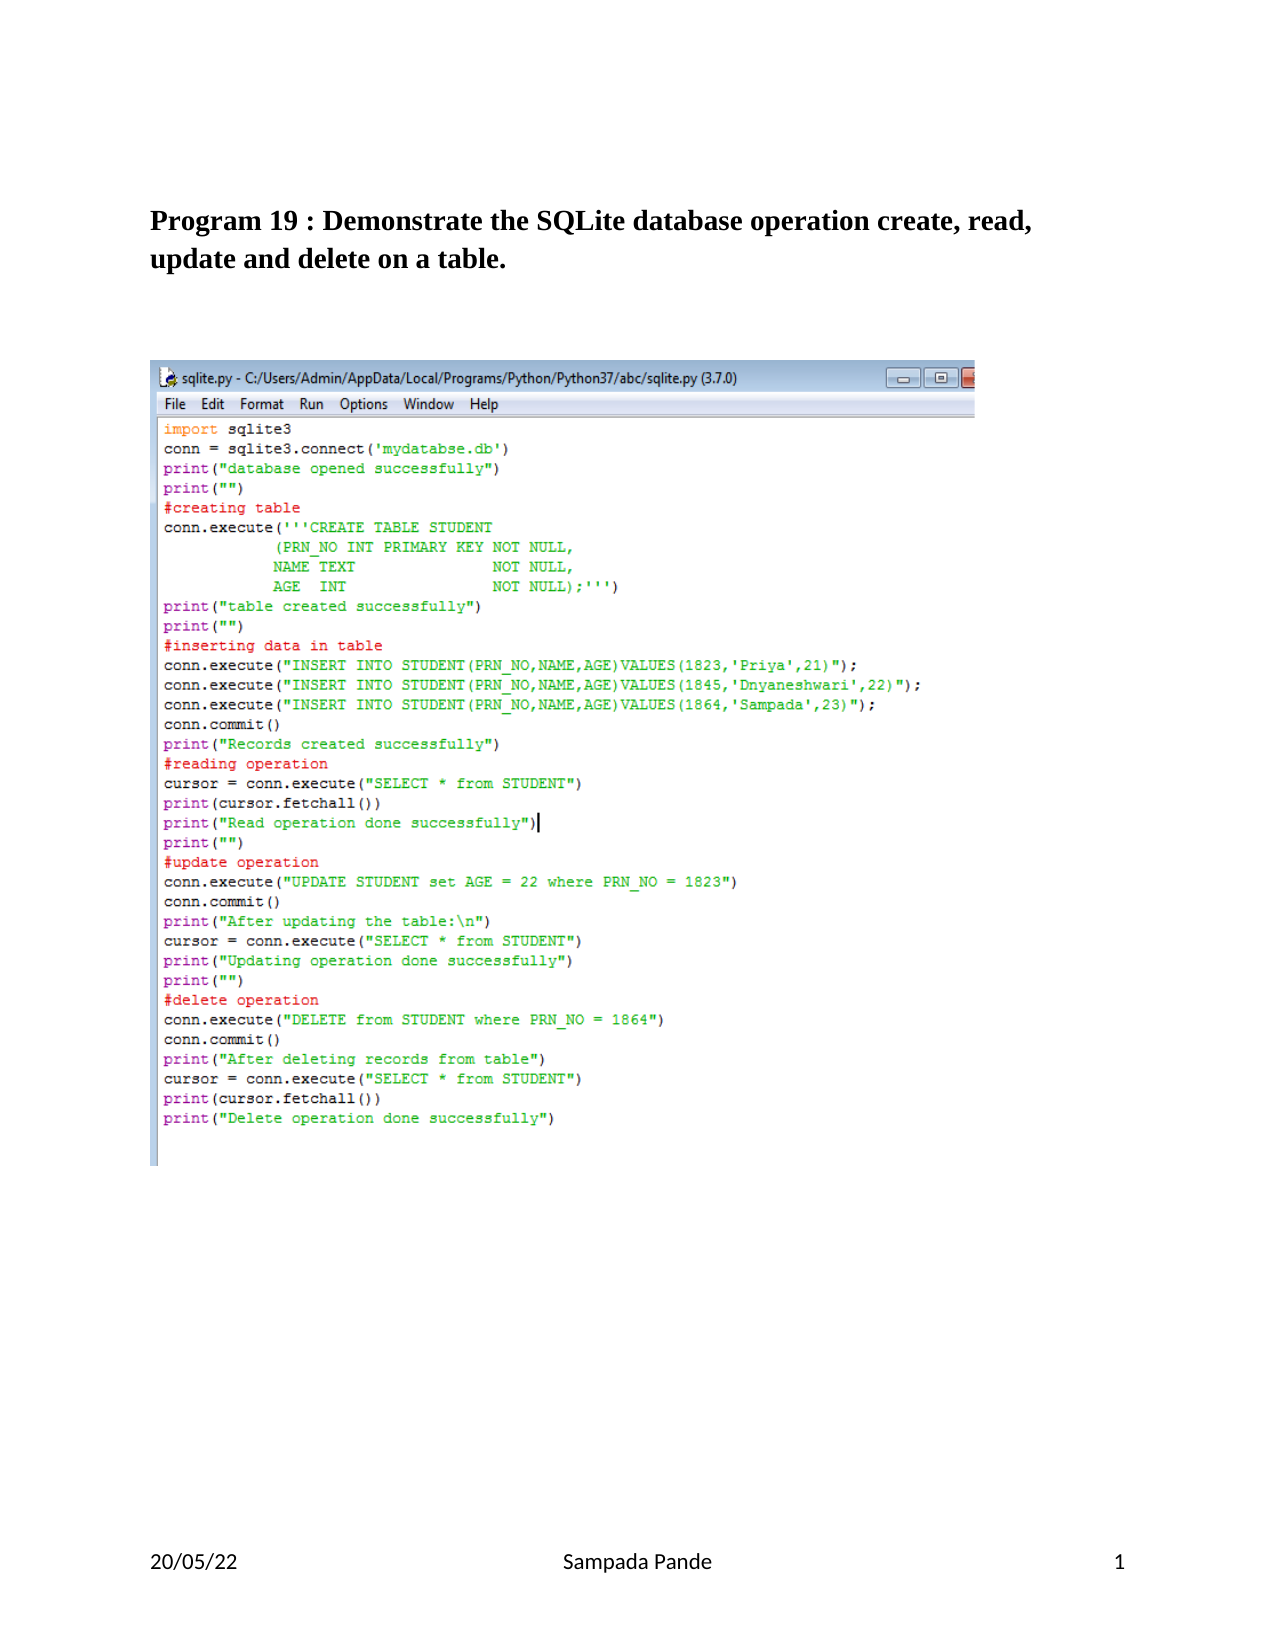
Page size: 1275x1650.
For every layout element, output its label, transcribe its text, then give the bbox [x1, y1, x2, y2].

picture [150, 360, 975, 1166]
text Program 19 : Demonstrate the SQLite database operation create, read, update and delete on a table. [150, 203, 1125, 275]
